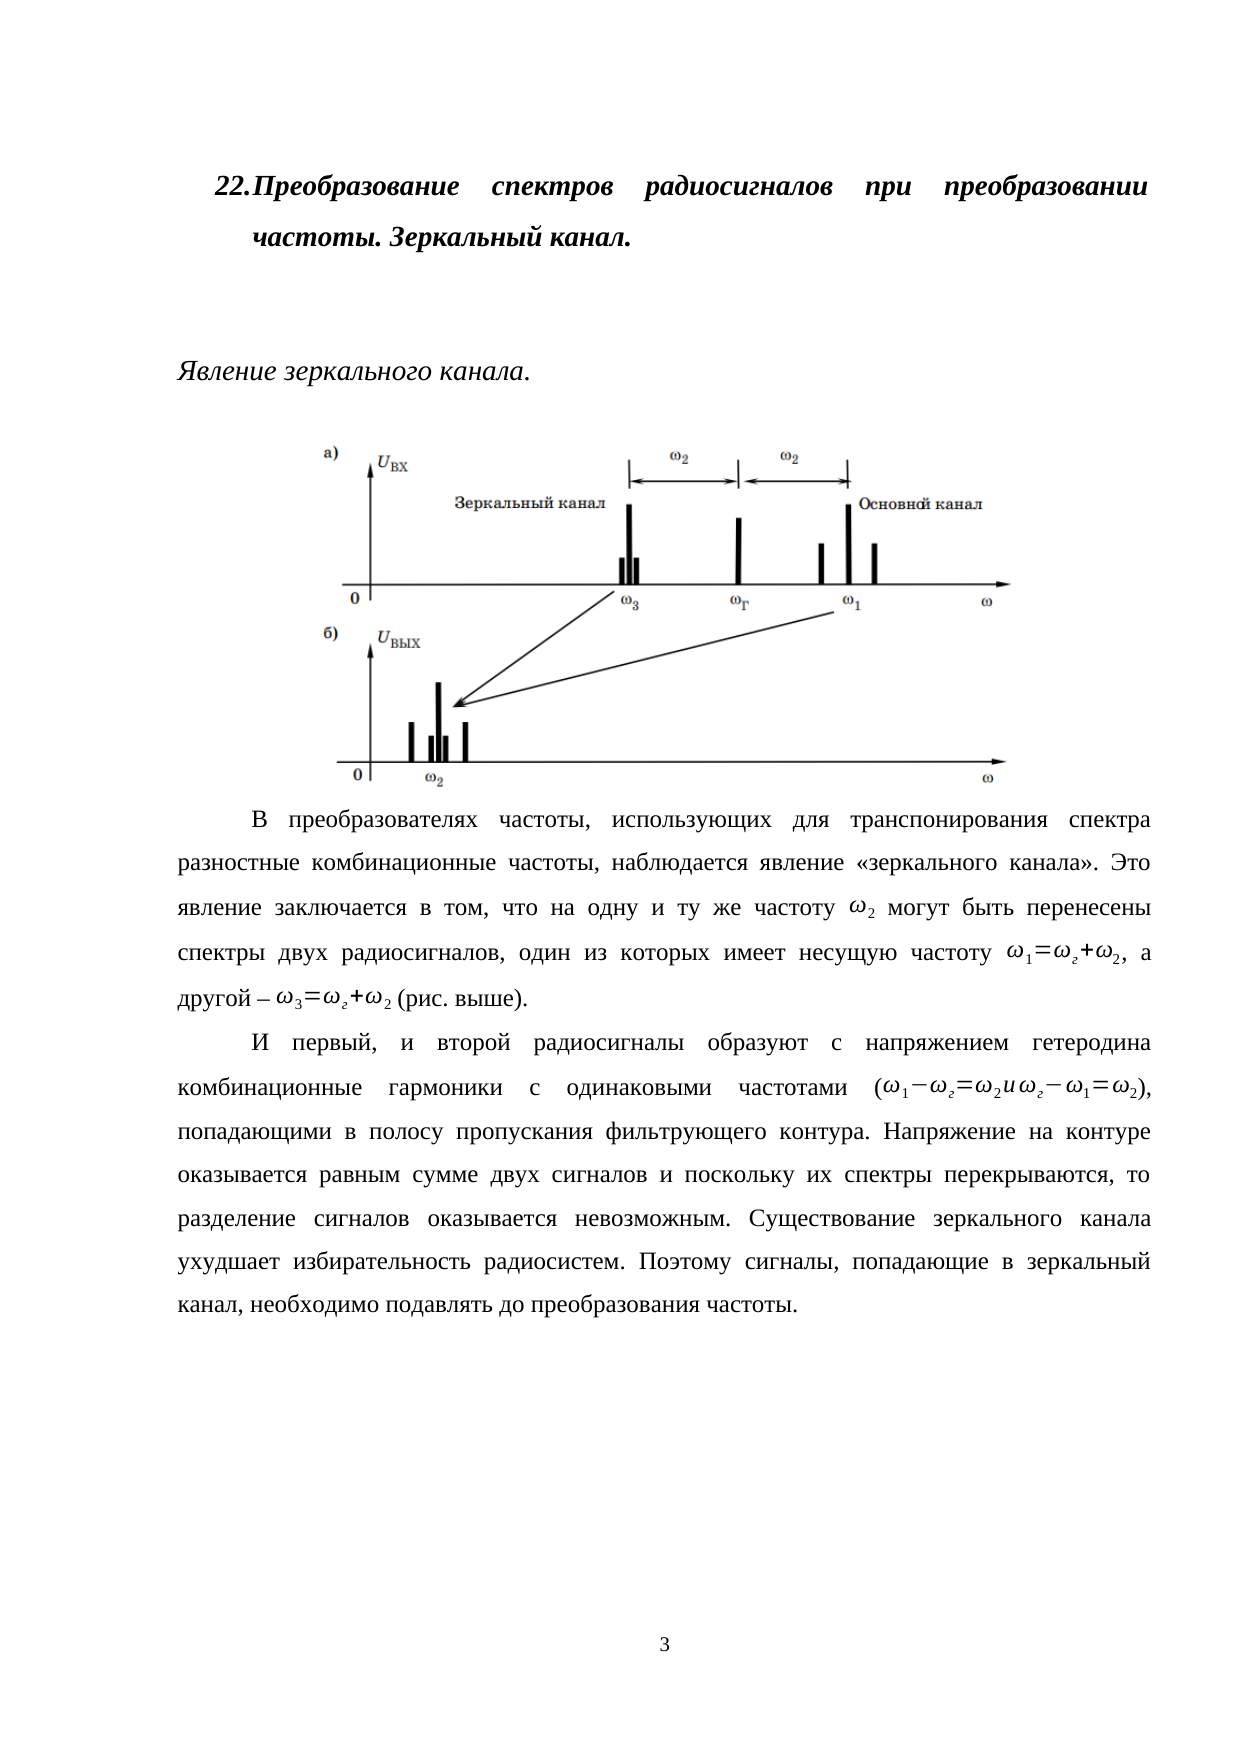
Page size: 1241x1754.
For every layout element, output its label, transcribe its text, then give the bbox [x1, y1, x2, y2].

list Преобразование спектров радиосигналов при преобразовании частоты. Зеркальный канал. [215, 168, 1152, 252]
text Явление зеркального канала. [177, 353, 1152, 386]
text В преобразователях частоты, использующих для транспонирования спектра разностные комбинационные частоты, наблюдается явление «зеркального канала». Это явление заключается в том, что на одну и ту же частоту могут быть перенесены спектры двух радиосигналов, один из которых имеет несущую частоту , а другой – (рис. выше). [177, 804, 1152, 1013]
text И первый, и второй радиосигналы образуют с напряжением гетеродина комбинационные гармоники с одинаковыми частотами (), попадающими в полосу пропускания фильтрующего контура. Напряжение на контуре оказывается равным сумме двух сигналов и поскольку их спектры перекрываются, то разделение сигналов оказывается невозможным. Существование зеркального канала ухудшает избирательность радиосистем. Поэтому сигналы, попадающие в зеркальный канал, необходимо подавлять до преобразования частоты. [177, 1027, 1152, 1318]
picture [307, 436, 1022, 792]
